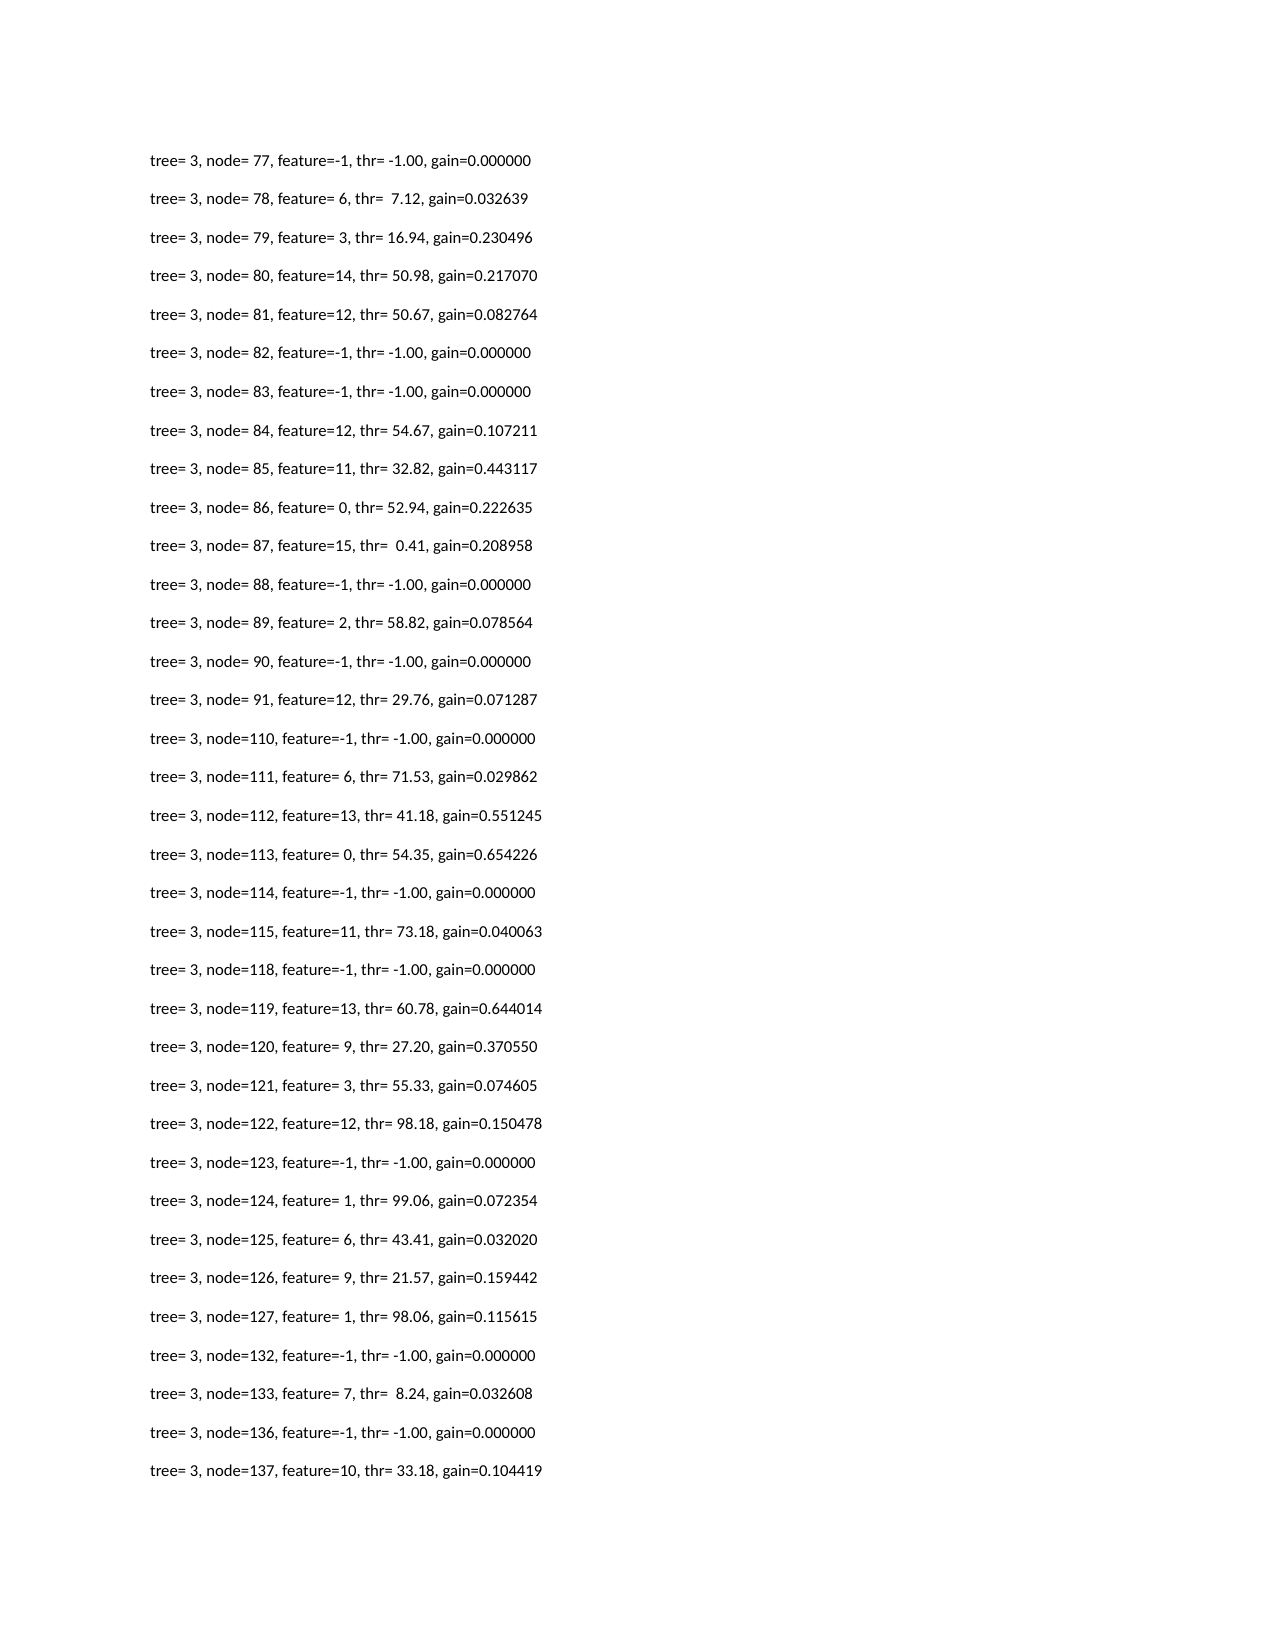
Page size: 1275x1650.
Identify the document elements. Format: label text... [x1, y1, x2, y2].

text tree= 3, node= 91, feature=12, thr= 29.76, gain=0.071287 [150, 689, 1125, 710]
text tree= 3, node= 88, feature=-1, thr= -1.00, gain=0.000000 [150, 574, 1125, 594]
text tree= 3, node= 83, feature=-1, thr= -1.00, gain=0.000000 [150, 381, 1125, 402]
text tree= 3, node= 82, feature=-1, thr= -1.00, gain=0.000000 [150, 343, 1125, 363]
text tree= 3, node= 84, feature=12, thr= 54.67, gain=0.107211 [150, 420, 1125, 440]
text tree= 3, node=120, feature= 9, thr= 27.20, gain=0.370550 [150, 1036, 1125, 1057]
text tree= 3, node=136, feature=-1, thr= -1.00, gain=0.000000 [150, 1422, 1125, 1442]
text tree= 3, node=111, feature= 6, thr= 71.53, gain=0.029862 [150, 767, 1125, 787]
text tree= 3, node=114, feature=-1, thr= -1.00, gain=0.000000 [150, 882, 1125, 903]
text tree= 3, node= 79, feature= 3, thr= 16.94, gain=0.230496 [150, 227, 1125, 247]
text tree= 3, node=113, feature= 0, thr= 54.35, gain=0.654226 [150, 844, 1125, 864]
text tree= 3, node=115, feature=11, thr= 73.18, gain=0.040063 [150, 921, 1125, 941]
text tree= 3, node= 81, feature=12, thr= 50.67, gain=0.082764 [150, 304, 1125, 324]
text tree= 3, node=121, feature= 3, thr= 55.33, gain=0.074605 [150, 1075, 1125, 1095]
text tree= 3, node=124, feature= 1, thr= 99.06, gain=0.072354 [150, 1191, 1125, 1211]
text tree= 3, node= 89, feature= 2, thr= 58.82, gain=0.078564 [150, 612, 1125, 633]
text tree= 3, node= 86, feature= 0, thr= 52.94, gain=0.222635 [150, 497, 1125, 517]
text tree= 3, node=112, feature=13, thr= 41.18, gain=0.551245 [150, 805, 1125, 826]
text tree= 3, node=119, feature=13, thr= 60.78, gain=0.644014 [150, 998, 1125, 1018]
text tree= 3, node= 85, feature=11, thr= 32.82, gain=0.443117 [150, 458, 1125, 479]
text tree= 3, node= 80, feature=14, thr= 50.98, gain=0.217070 [150, 266, 1125, 286]
text tree= 3, node=110, feature=-1, thr= -1.00, gain=0.000000 [150, 728, 1125, 748]
text tree= 3, node=127, feature= 1, thr= 98.06, gain=0.115615 [150, 1306, 1125, 1327]
text tree= 3, node=118, feature=-1, thr= -1.00, gain=0.000000 [150, 959, 1125, 980]
text tree= 3, node=132, feature=-1, thr= -1.00, gain=0.000000 [150, 1345, 1125, 1365]
text tree= 3, node=122, feature=12, thr= 98.18, gain=0.150478 [150, 1113, 1125, 1134]
text tree= 3, node=133, feature= 7, thr= 8.24, gain=0.032608 [150, 1383, 1125, 1404]
text tree= 3, node=137, feature=10, thr= 33.18, gain=0.104419 [150, 1460, 1125, 1481]
text tree= 3, node= 90, feature=-1, thr= -1.00, gain=0.000000 [150, 651, 1125, 671]
text tree= 3, node=125, feature= 6, thr= 43.41, gain=0.032020 [150, 1229, 1125, 1249]
text tree= 3, node= 87, feature=15, thr= 0.41, gain=0.208958 [150, 535, 1125, 556]
text tree= 3, node= 78, feature= 6, thr= 7.12, gain=0.032639 [150, 188, 1125, 209]
text tree= 3, node=126, feature= 9, thr= 21.57, gain=0.159442 [150, 1268, 1125, 1288]
text tree= 3, node=123, feature=-1, thr= -1.00, gain=0.000000 [150, 1152, 1125, 1172]
text tree= 3, node= 77, feature=-1, thr= -1.00, gain=0.000000 [150, 150, 1125, 170]
